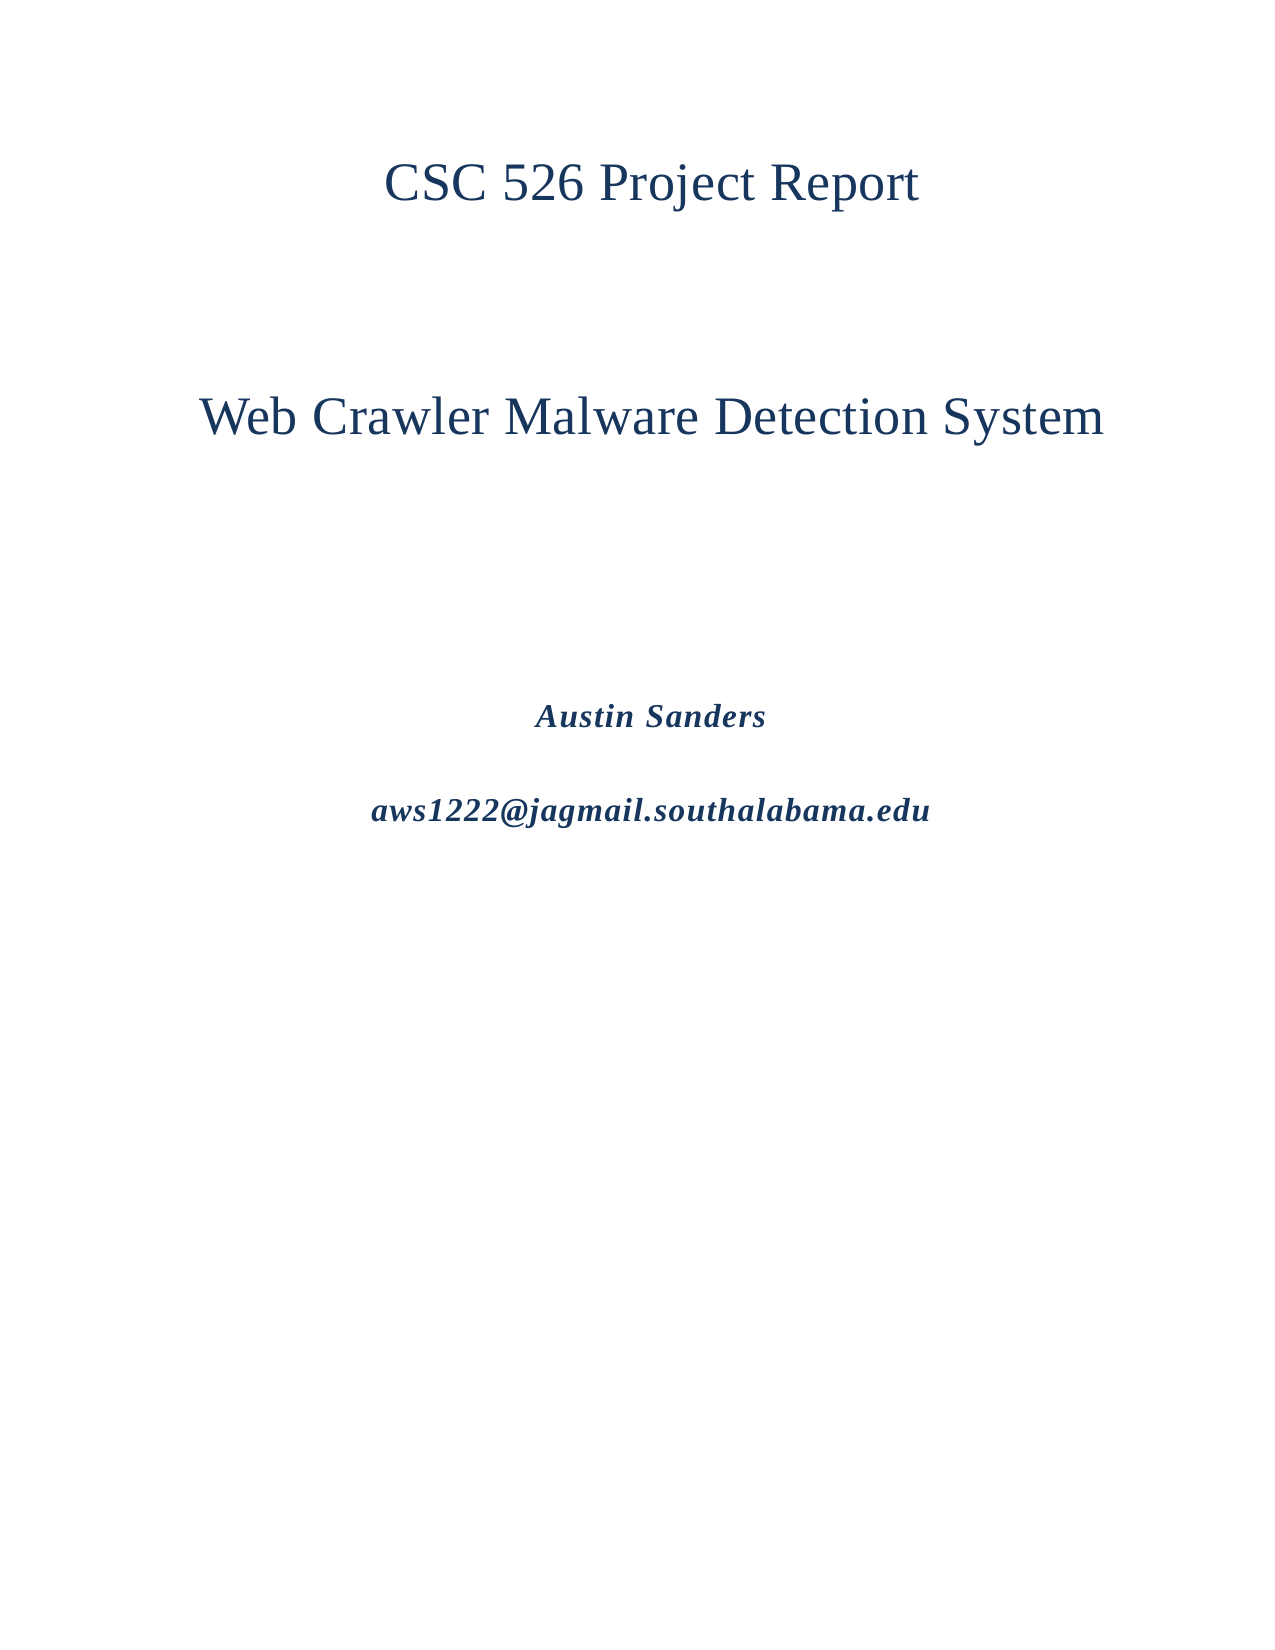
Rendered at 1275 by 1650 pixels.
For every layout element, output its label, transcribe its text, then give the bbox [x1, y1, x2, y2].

subtitle aws1222@jagmail.southalabama.edu [150, 790, 1125, 828]
subtitle Austin Sanders [150, 697, 1125, 735]
title Web Crawler Malware Detection System [150, 384, 1125, 446]
title CSC 526 Project Report [150, 150, 1125, 212]
